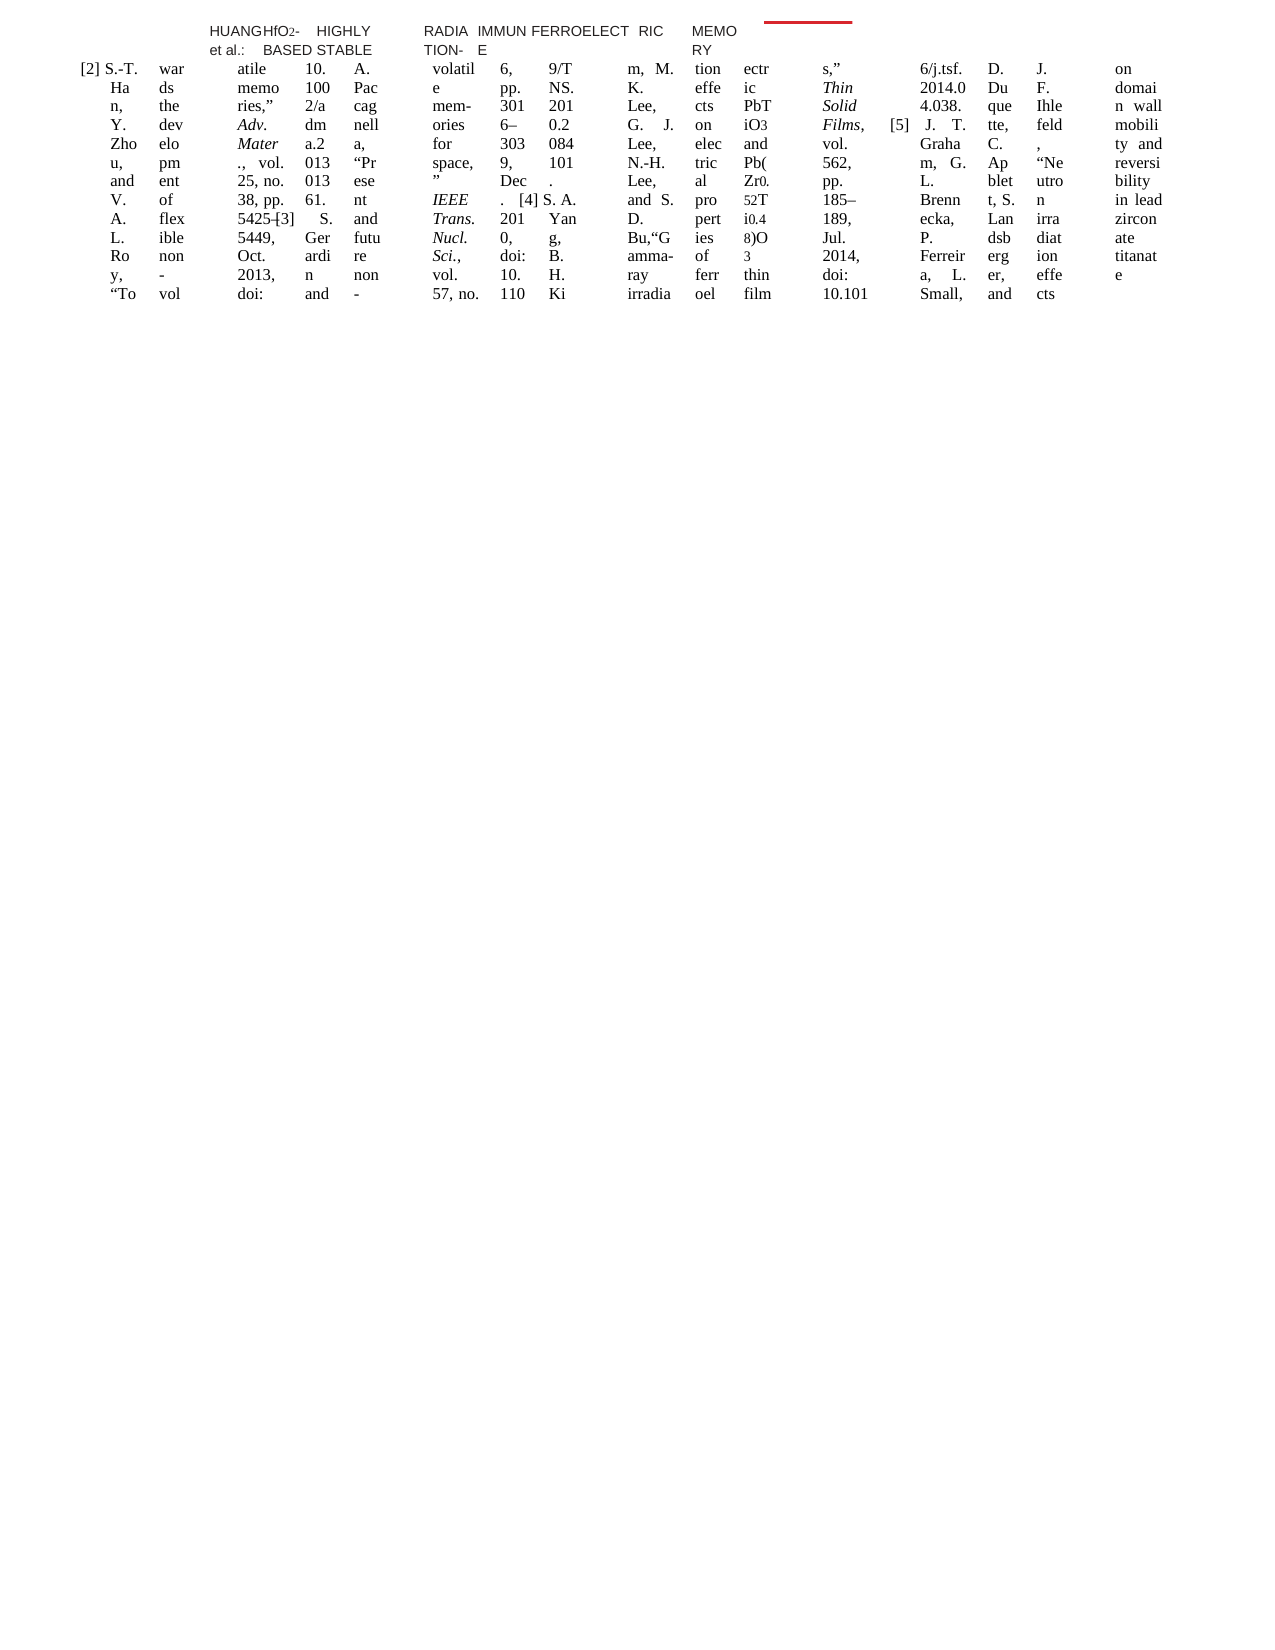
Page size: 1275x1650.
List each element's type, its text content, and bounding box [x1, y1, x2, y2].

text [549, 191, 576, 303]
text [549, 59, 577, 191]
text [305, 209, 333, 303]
text [3] S. Gerardin and A. Paccagnella, “Present and future non-volatile mem-ories for space,” IEEE Trans. Nucl. Sci., vol. 57, no. 6, pp. 3016–3039, Dec. 2010, doi: 10.1109/TNS.2010.2084101. [402, 59, 479, 303]
text [2] S.-T. Han, Y. Zhou, and V. A. L. Roy, “Towards the development of flexible non-volatile memories,” Adv. Mater., vol. 25, no. 38, pp. 5425–5449, Oct. 2013, doi: 10.1002/adma.201301361. [208, 59, 284, 303]
text HUANG et al.: HfO2-BASED HIGHLY STABLE RADIATION-IMMUNE FERROELECTRIC MEMORY 333 [424, 21, 691, 59]
text [5] J. T. Graham, G. L. Brennecka, P. Ferreira, L. Small, D. Duquette, C. Apblett, S. Landsberger, and J. F. Ihlefeld, “Neutron irradiation effects on domain wall mobility and reversibility in lead zirconate titanate [890, 116, 966, 303]
text [5] J. T. Graham, G. L. Brennecka, P. Ferreira, L. Small, D. Duquette, C. Apblett, S. Landsberger, and J. F. Ihlefeld, “Neutron irradiation effects on domain wall mobility and reversibility in lead zirconate titanate [1085, 59, 1162, 284]
text [4] S. A. Yang, B. H. Kim, M. K. Lee, G. J. Lee, N.-H. Lee, and S. D. Bu,“Gamma-ray irradiation effects on electrical properties of ferroelectric PbTiO3 and Pb(Zr0.52Ti0.48)O3 thin films,” Thin Solid Films, vol. 562, pp. 185–189, Jul. 2014, doi: 10.1016/j.tsf.2014.04.038. [792, 59, 869, 303]
text HUANG et al.: HfO2-BASED HIGHLY STABLE RADIATION-IMMUNE FERROELECTRIC MEMORY 333 [209, 21, 423, 59]
text [4] S. A. Yang, B. H. Kim, M. K. Lee, G. J. Lee, N.-H. Lee, and S. D. Bu,“Gamma-ray irradiation effects on electrical properties of ferroelectric PbTiO3 and Pb(Zr0.52Ti0.48)O3 thin films,” Thin Solid Films, vol. 562, pp. 185–189, Jul. 2014, doi: 10.1016/j.tsf.2014.04.038. [597, 59, 674, 303]
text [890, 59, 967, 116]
